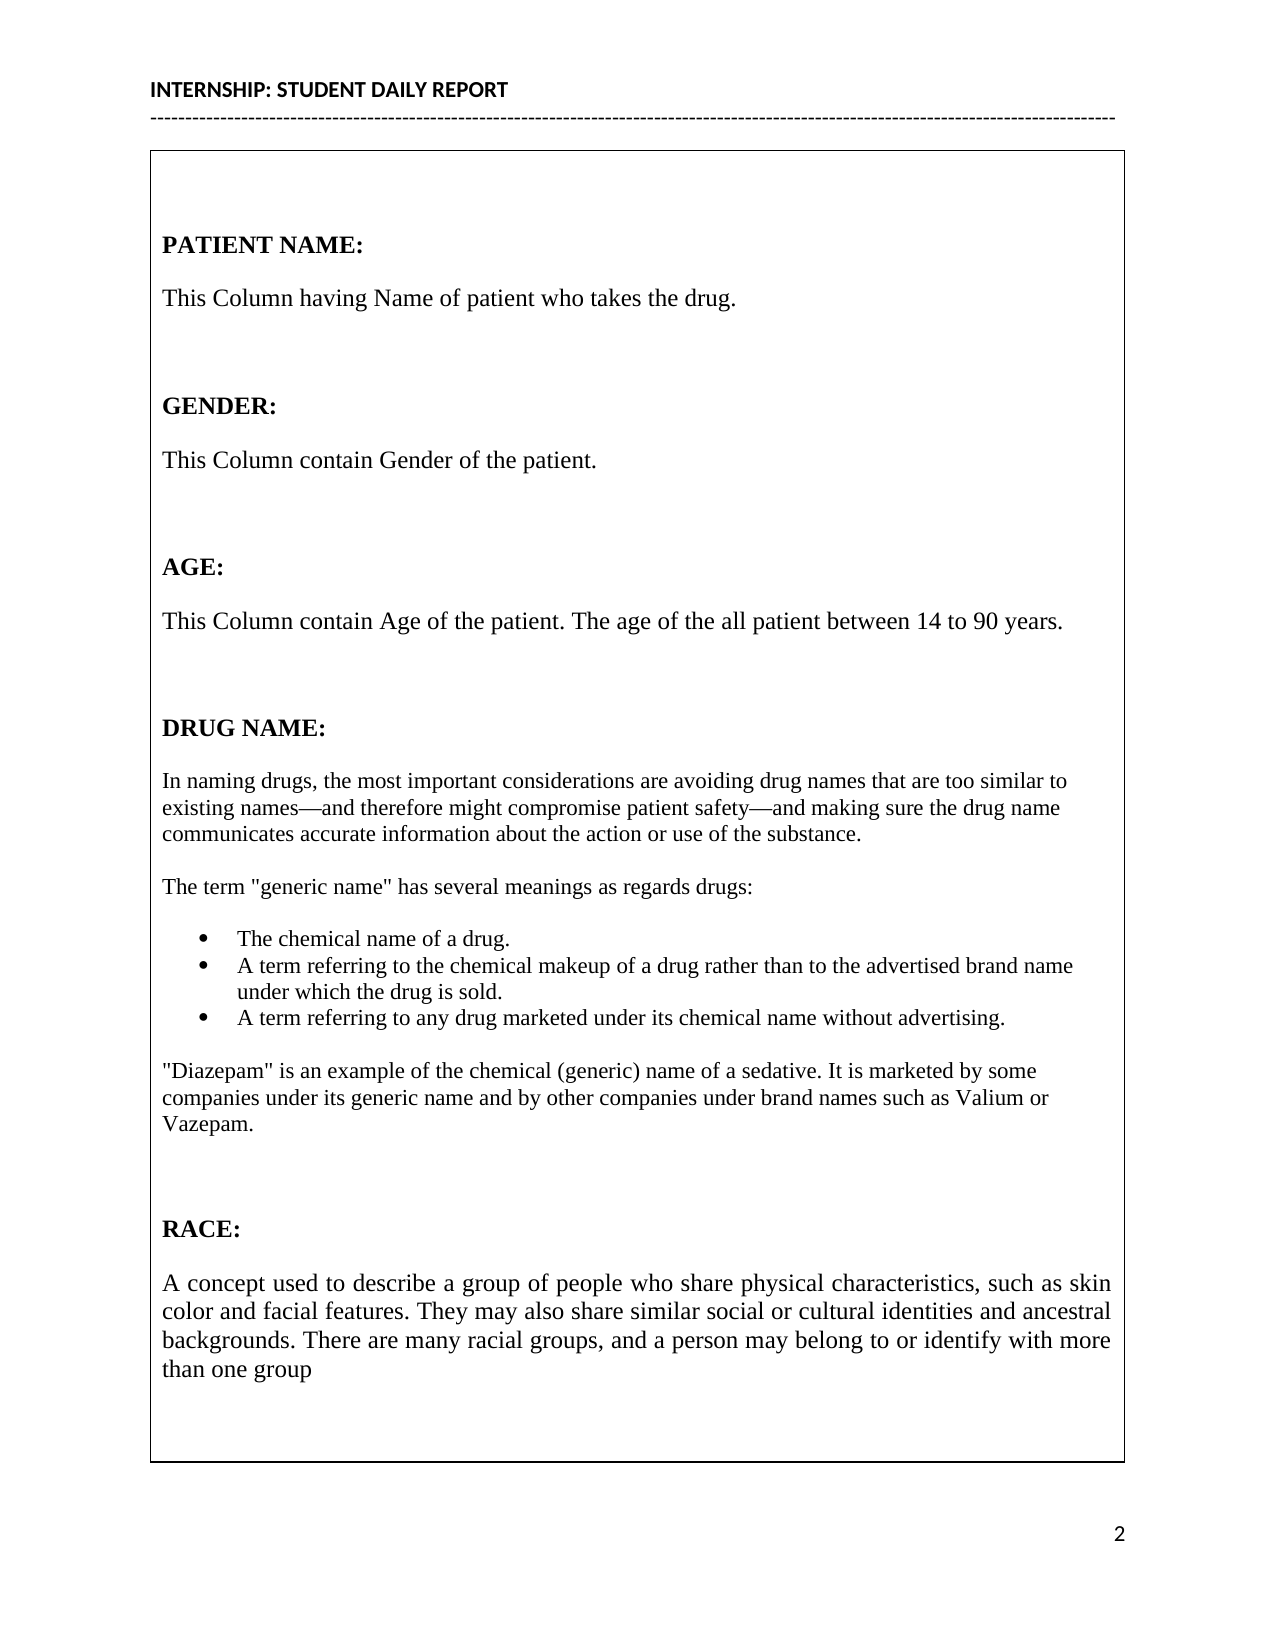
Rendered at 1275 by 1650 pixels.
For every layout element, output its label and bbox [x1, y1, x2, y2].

table_cell [151, 151, 1124, 1461]
